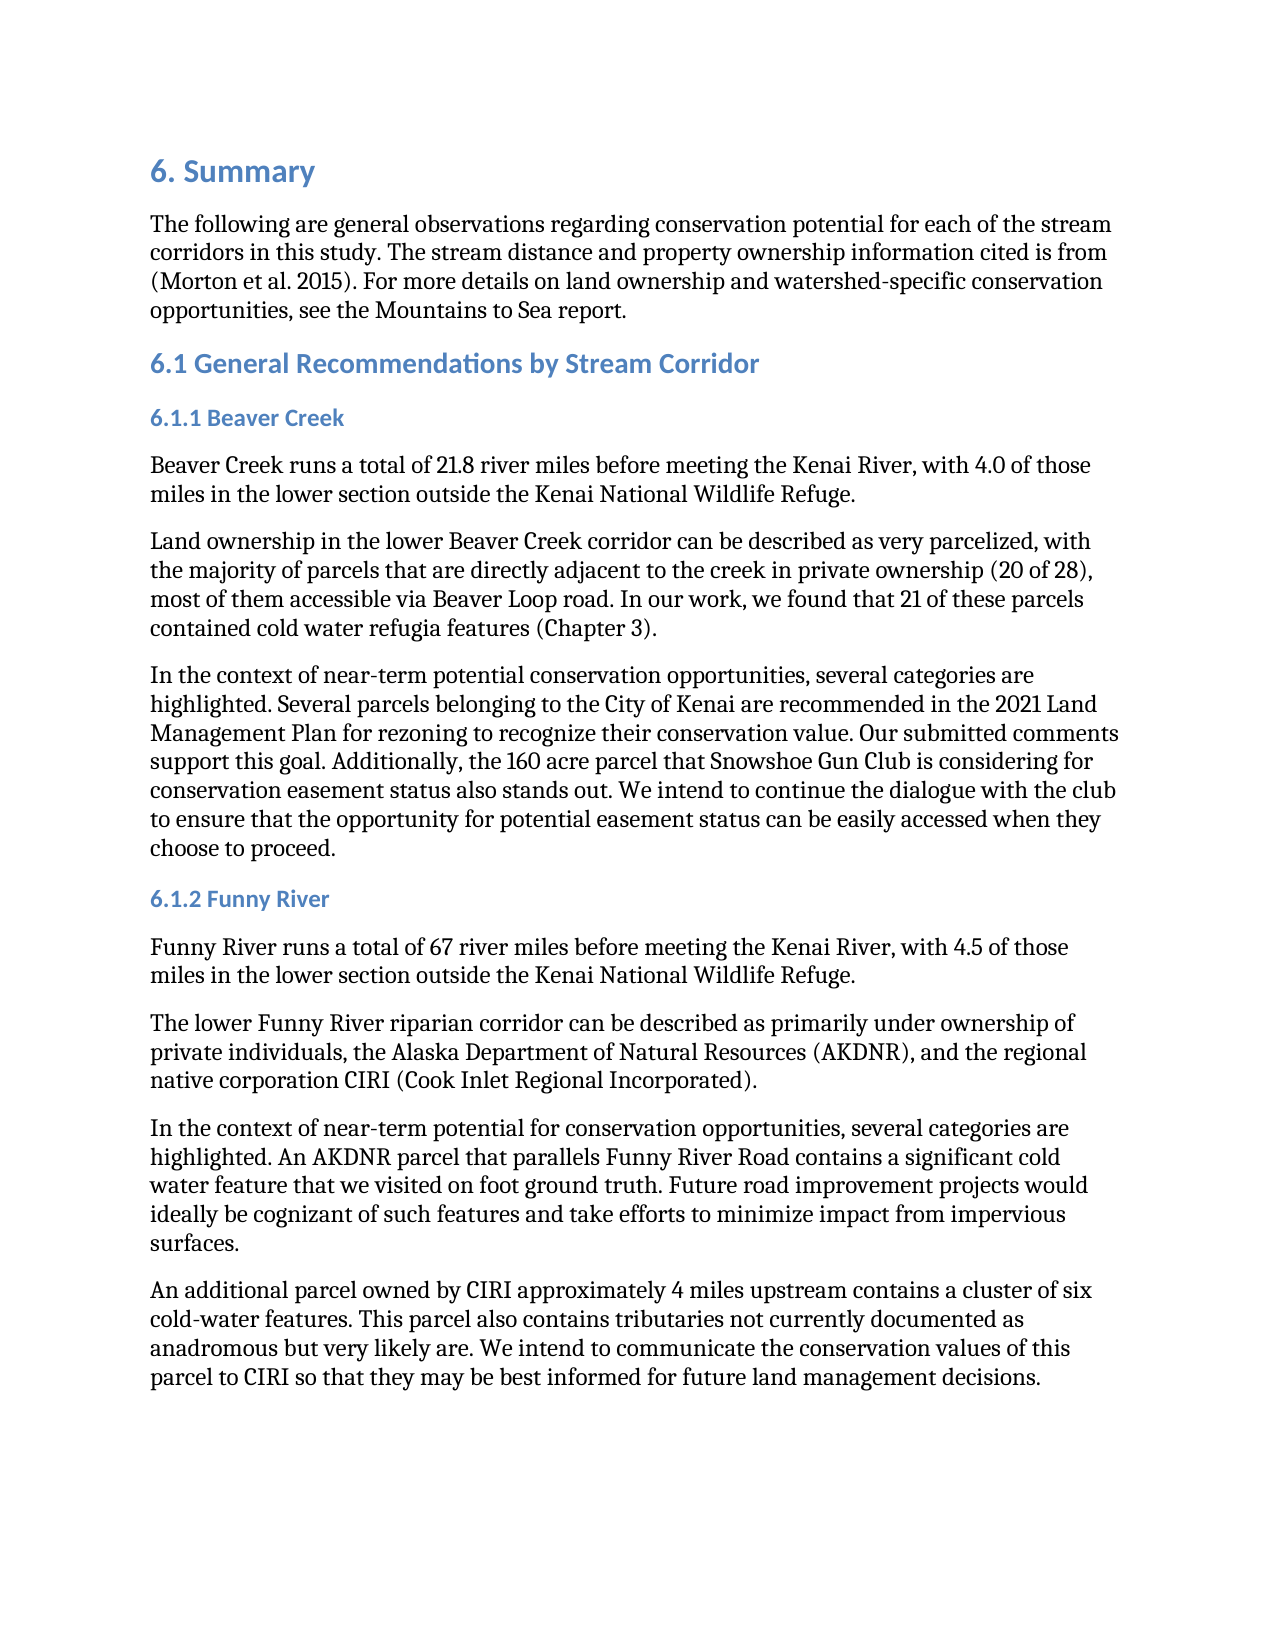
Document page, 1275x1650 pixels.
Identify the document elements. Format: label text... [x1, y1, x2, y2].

text The following are general observations regarding conservation potential for each of the stream corridors in this study. The stream distance and property ownership information cited is from (Morton et al. 2015). For more details on land ownership and watershed-specific conservation opportunities, see the Mountains to Sea report. [150, 209, 1125, 324]
subtitle 6. Summary [150, 150, 1125, 191]
text Land ownership in the lower Beaver Creek corridor can be described as very parcelized, with the majority of parcels that are directly adjacent to the creek in private ownership (20 of 28), most of them accessible via Beaver Loop road. In our work, we found that 21 of these parcels contained cold water refugia features (Chapter 3). [150, 527, 1125, 642]
subtitle 6.1.2 Funny River [150, 883, 1125, 914]
subtitle 6.1 General Recommendations by Stream Corridor [150, 345, 1125, 381]
text Beaver Creek runs a total of 21.8 river miles before meeting the Kenai River, with 4.0 of those miles in the lower section outside the Kenai National Wildlife Refuge. [150, 451, 1125, 508]
text Funny River runs a total of 67 river miles before meeting the Kenai River, with 4.5 of those miles in the lower section outside the Kenai National Wildlife Refuge. [150, 932, 1125, 990]
subtitle 6.1.1 Beaver Creek [150, 402, 1125, 432]
text The lower Funny River riparian corridor can be described as primarily under ownership of private individuals, the Alaska Department of Natural Resources (AKDNR), and the regional native corporation CIRI (Cook Inlet Regional Incorporated). [150, 1009, 1125, 1095]
text In the context of near-term potential conservation opportunities, several categories are highlighted. Several parcels belonging to the City of Kenai are recommended in the 2021 Land Management Plan for rezoning to recognize their conservation value. Our submitted comments support this goal. Additionally, the 160 acre parcel that Snowshoe Gun Club is considering for conservation easement status also stands out. We intend to continue the dialogue with the club to ensure that the opportunity for potential easement status can be easily accessed when they choose to proceed. [150, 661, 1125, 862]
